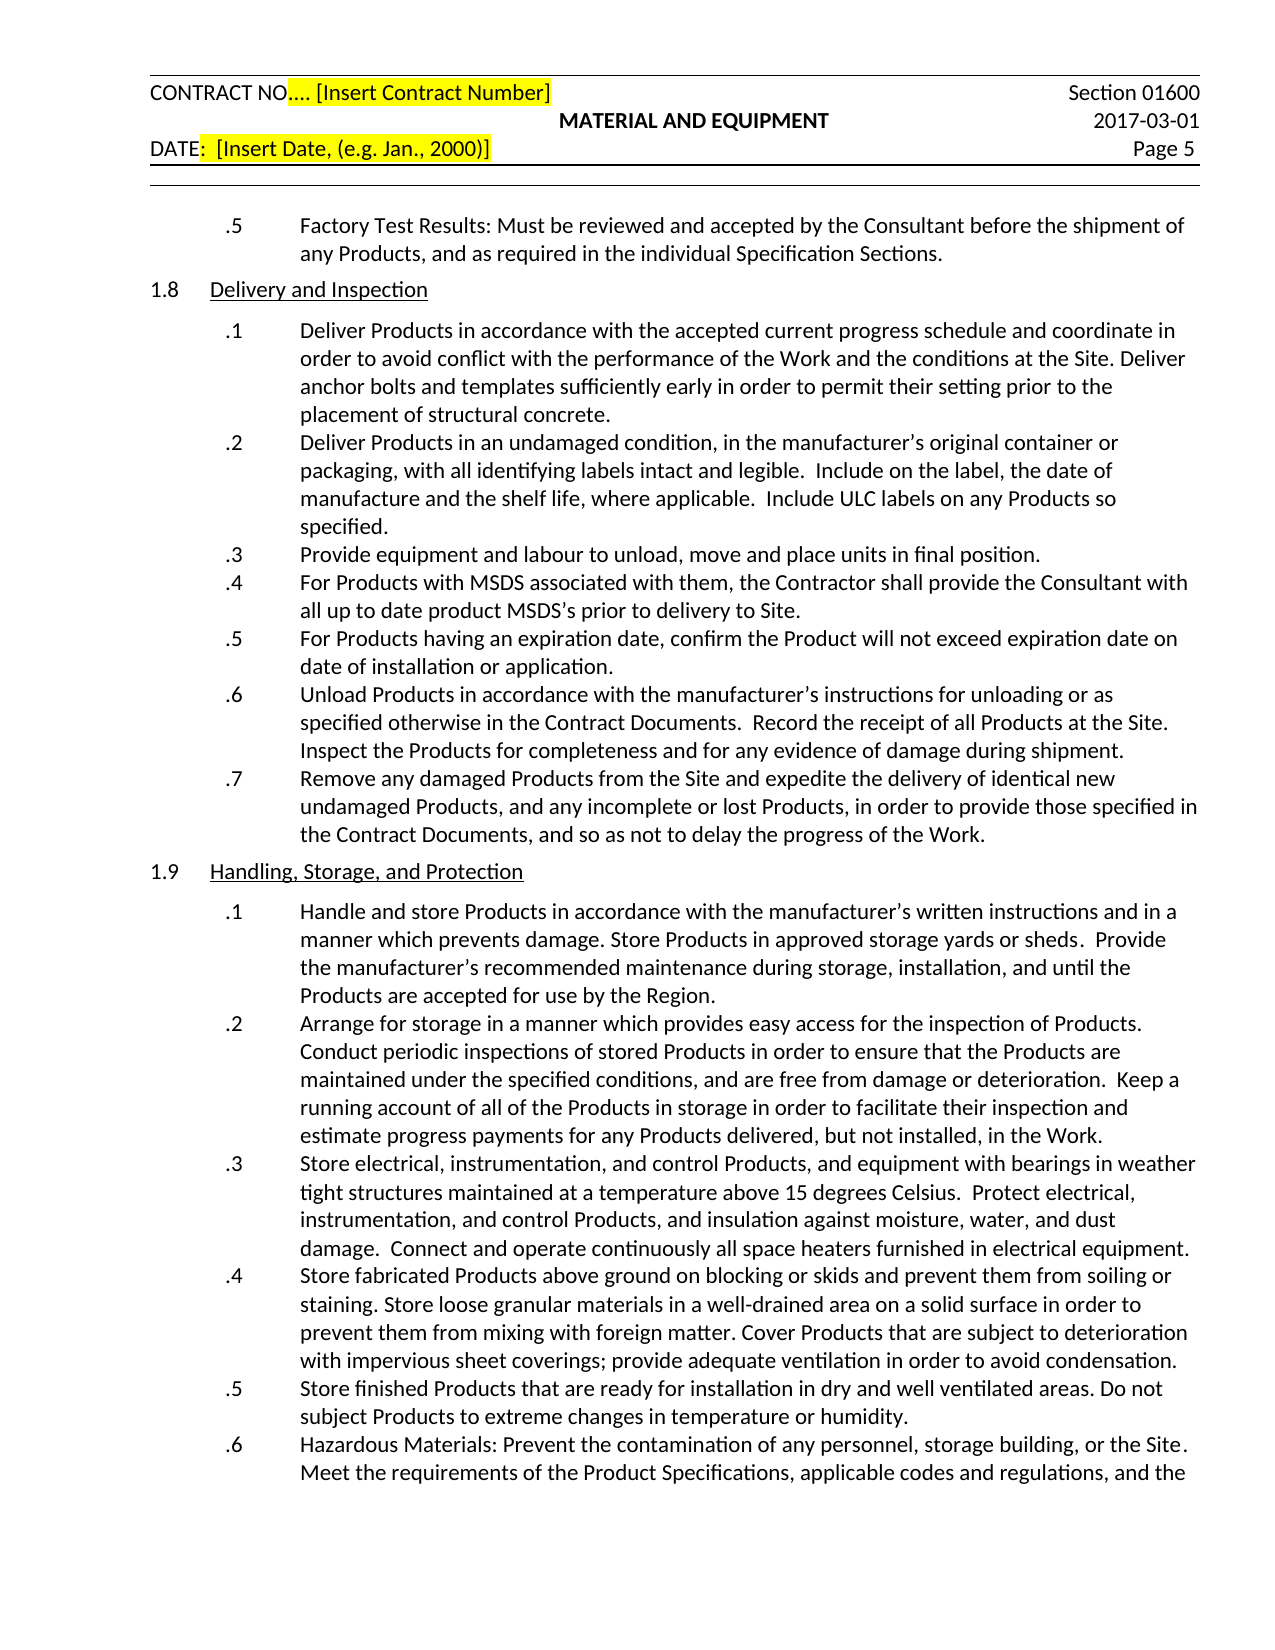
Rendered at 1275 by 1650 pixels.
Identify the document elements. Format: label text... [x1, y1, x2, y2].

subtitle Deliver Products in an undamaged condition, in the manufacturer’s original container or packaging, with all identifying labels intact and legible. Include on the label, the date of manufacture and the shelf life, where applicable. Include ULC labels on any Products so specified. [225, 428, 1200, 540]
subtitle Factory Test Results: Must be reviewed and accepted by the Consultant before the shipment of any Products, and as required in the individual Specification Sections. [225, 211, 1200, 267]
subtitle Store fabricated Products above ground on blocking or skids and prevent them from soiling or staining. Store loose granular materials in a well-drained area on a solid surface in order to prevent them from mixing with foreign matter. Cover Products that are subject to deterioration with impervious sheet coverings; provide adequate ventilation in order to avoid condensation. [225, 1262, 1200, 1374]
subtitle Arrange for storage in a manner which provides easy access for the inspection of Products. Conduct periodic inspections of stored Products in order to ensure that the Products are maintained under the specified conditions, and are free from damage or deterioration. Keep a running account of all of the Products in storage in order to facilitate their inspection and estimate progress payments for any Products delivered, but not installed, in the Work. [225, 1009, 1200, 1149]
subtitle Handling, Storage, and Protection [150, 857, 1200, 885]
subtitle Store electrical, instrumentation, and control Products, and equipment with bearings in weather tight structures maintained at a temperature above 15 degrees Celsius. Protect electrical, instrumentation, and control Products, and insulation against moisture, water, and dust damage. Connect and operate continuously all space heaters furnished in electrical equipment. [225, 1149, 1200, 1262]
subtitle Remove any damaged Products from the Site and expedite the delivery of identical new undamaged Products, and any incomplete or lost Products, in order to provide those specified in the Contract Documents, and so as not to delay the progress of the Work. [225, 764, 1200, 848]
subtitle Store finished Products that are ready for installation in dry and well ventilated areas. Do not subject Products to extreme changes in temperature or humidity. [225, 1374, 1200, 1430]
subtitle Delivery and Inspection [150, 276, 1200, 304]
subtitle Provide equipment and labour to unload, move and place units in final position. [225, 540, 1200, 568]
subtitle Deliver Products in accordance with the accepted current progress schedule and coordinate in order to avoid conflict with the performance of the Work and the conditions at the Site. Deliver anchor bolts and templates sufficiently early in order to permit their setting prior to the placement of structural concrete. [225, 316, 1200, 428]
subtitle Handle and store Products in accordance with the manufacturer’s written instructions and in a manner which prevents damage. Store Products in approved storage yards or sheds. Provide the manufacturer’s recommended maintenance during storage, installation, and until the Products are accepted for use by the Region. [225, 897, 1200, 1009]
subtitle For Products having an expiration date, confirm the Product will not exceed expiration date on date of installation or application. [225, 624, 1200, 680]
subtitle Unload Products in accordance with the manufacturer’s instructions for unloading or as specified otherwise in the Contract Documents. Record the receipt of all Products at the Site. Inspect the Products for completeness and for any evidence of damage during shipment. [225, 680, 1200, 764]
subtitle For Products with MSDS associated with them, the Contractor shall provide the Consultant with all up to date product MSDS’s prior to delivery to Site. [225, 568, 1200, 624]
